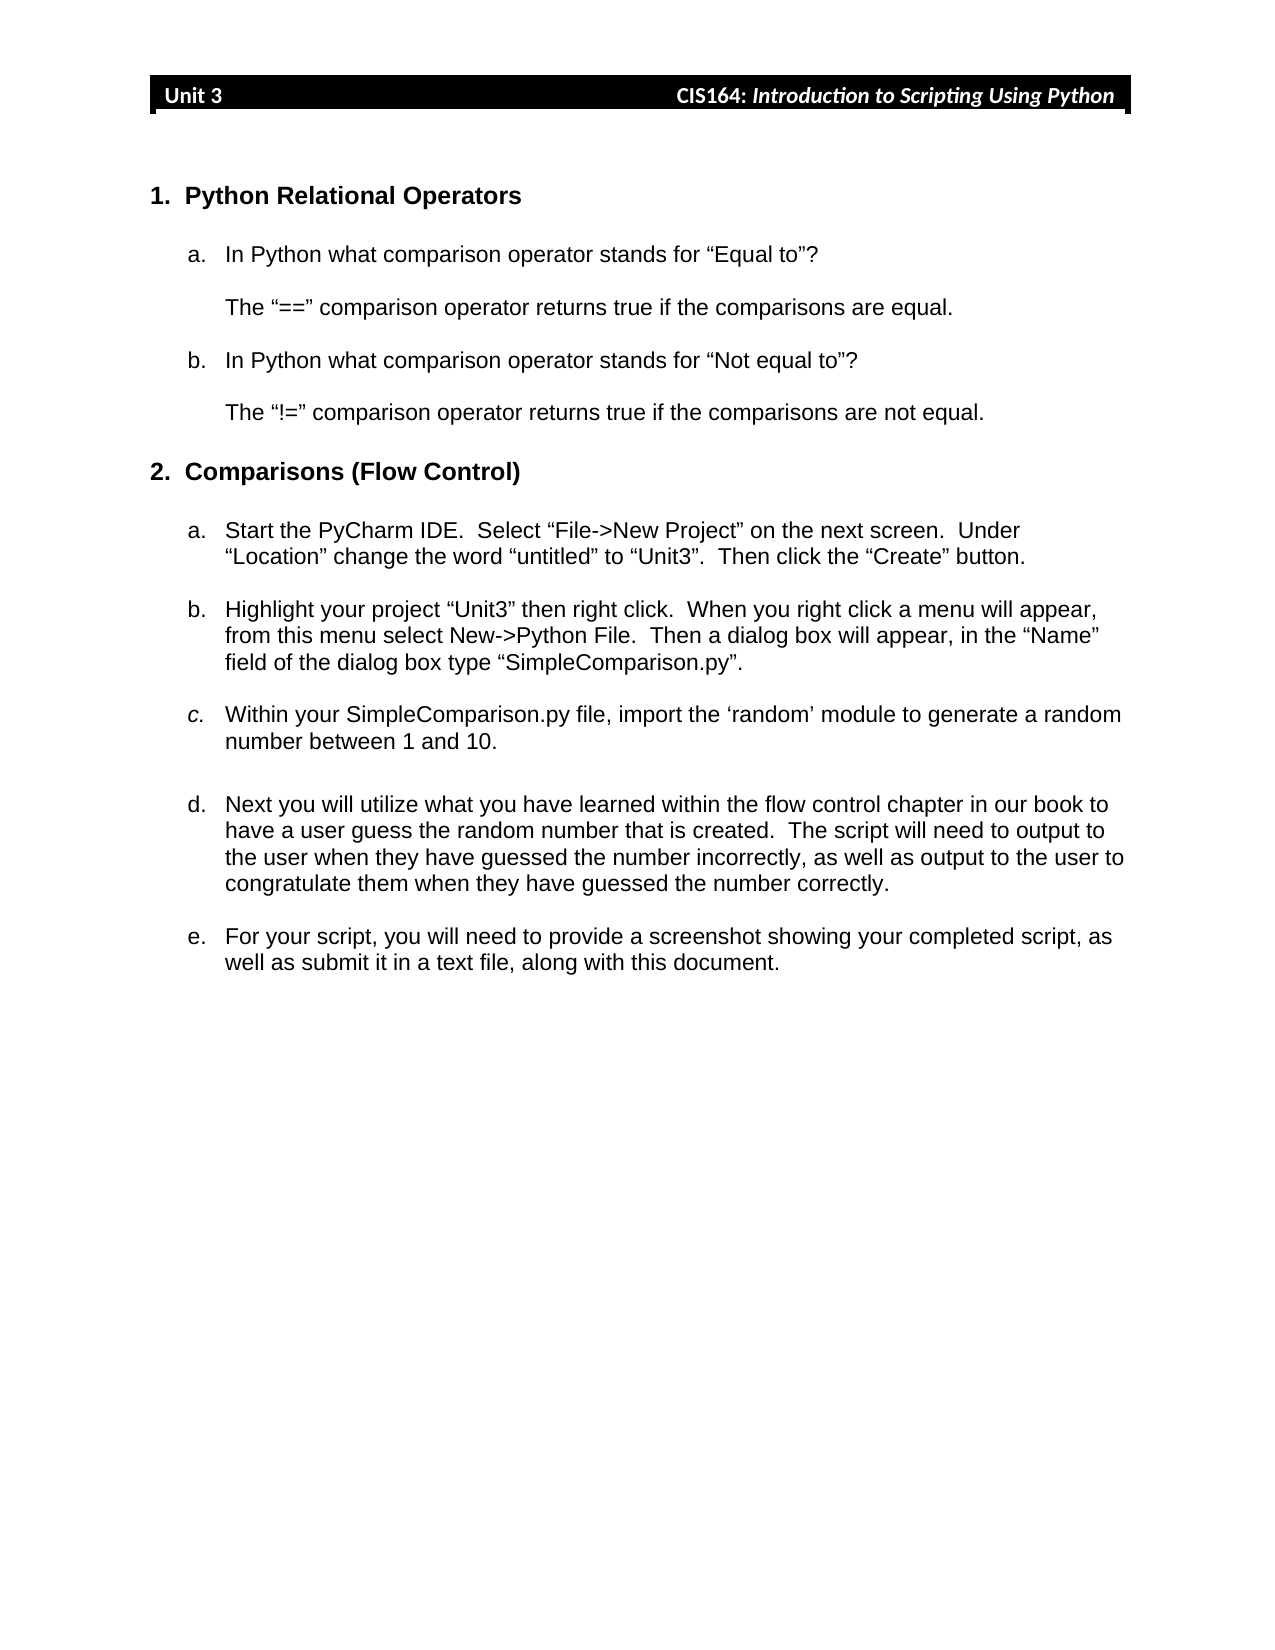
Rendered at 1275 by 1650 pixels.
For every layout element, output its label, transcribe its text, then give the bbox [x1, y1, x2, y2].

list Next you will utilize what you have learned within the flow control chapter in our book to have a user guess the random number that is created. The script will need to output to the user when they have guessed the number incorrectly, as well as output to the user to congratulate them when they have guessed the number correctly. [187, 791, 1125, 896]
list Within your SimpleComparison.py file, import the ‘random’ module to generate a random number between 1 and 10. [187, 701, 1125, 754]
text 2. Comparisons (Flow Control) [150, 457, 1125, 486]
text 1. Python Relational Operators [150, 181, 1125, 210]
list In Python what comparison operator stands for “Not equal to”? [187, 347, 1125, 373]
list The “!=” comparison operator returns true if the comparisons are not equal. [225, 399, 1125, 426]
list Highlight your project “Unit3” then right click. When you right click a menu will appear, from this menu select New->Python File. Then a dialog box will appear, in the “Name” field of the dialog box type “SimpleComparison.py”. [187, 596, 1125, 675]
list Start the PyCharm IDE. Select “File->New Project” on the next screen. Under “Location” change the word “untitled” to “Unit3”. Then click the “Create” button. [187, 517, 1125, 570]
list In Python what comparison operator stands for “Equal to”? [187, 241, 1125, 268]
list For your script, you will need to provide a screenshot showing your completed script, as well as submit it in a text file, along with this document. [187, 923, 1125, 975]
list The “==” comparison operator returns true if the comparisons are equal. [225, 294, 1125, 320]
